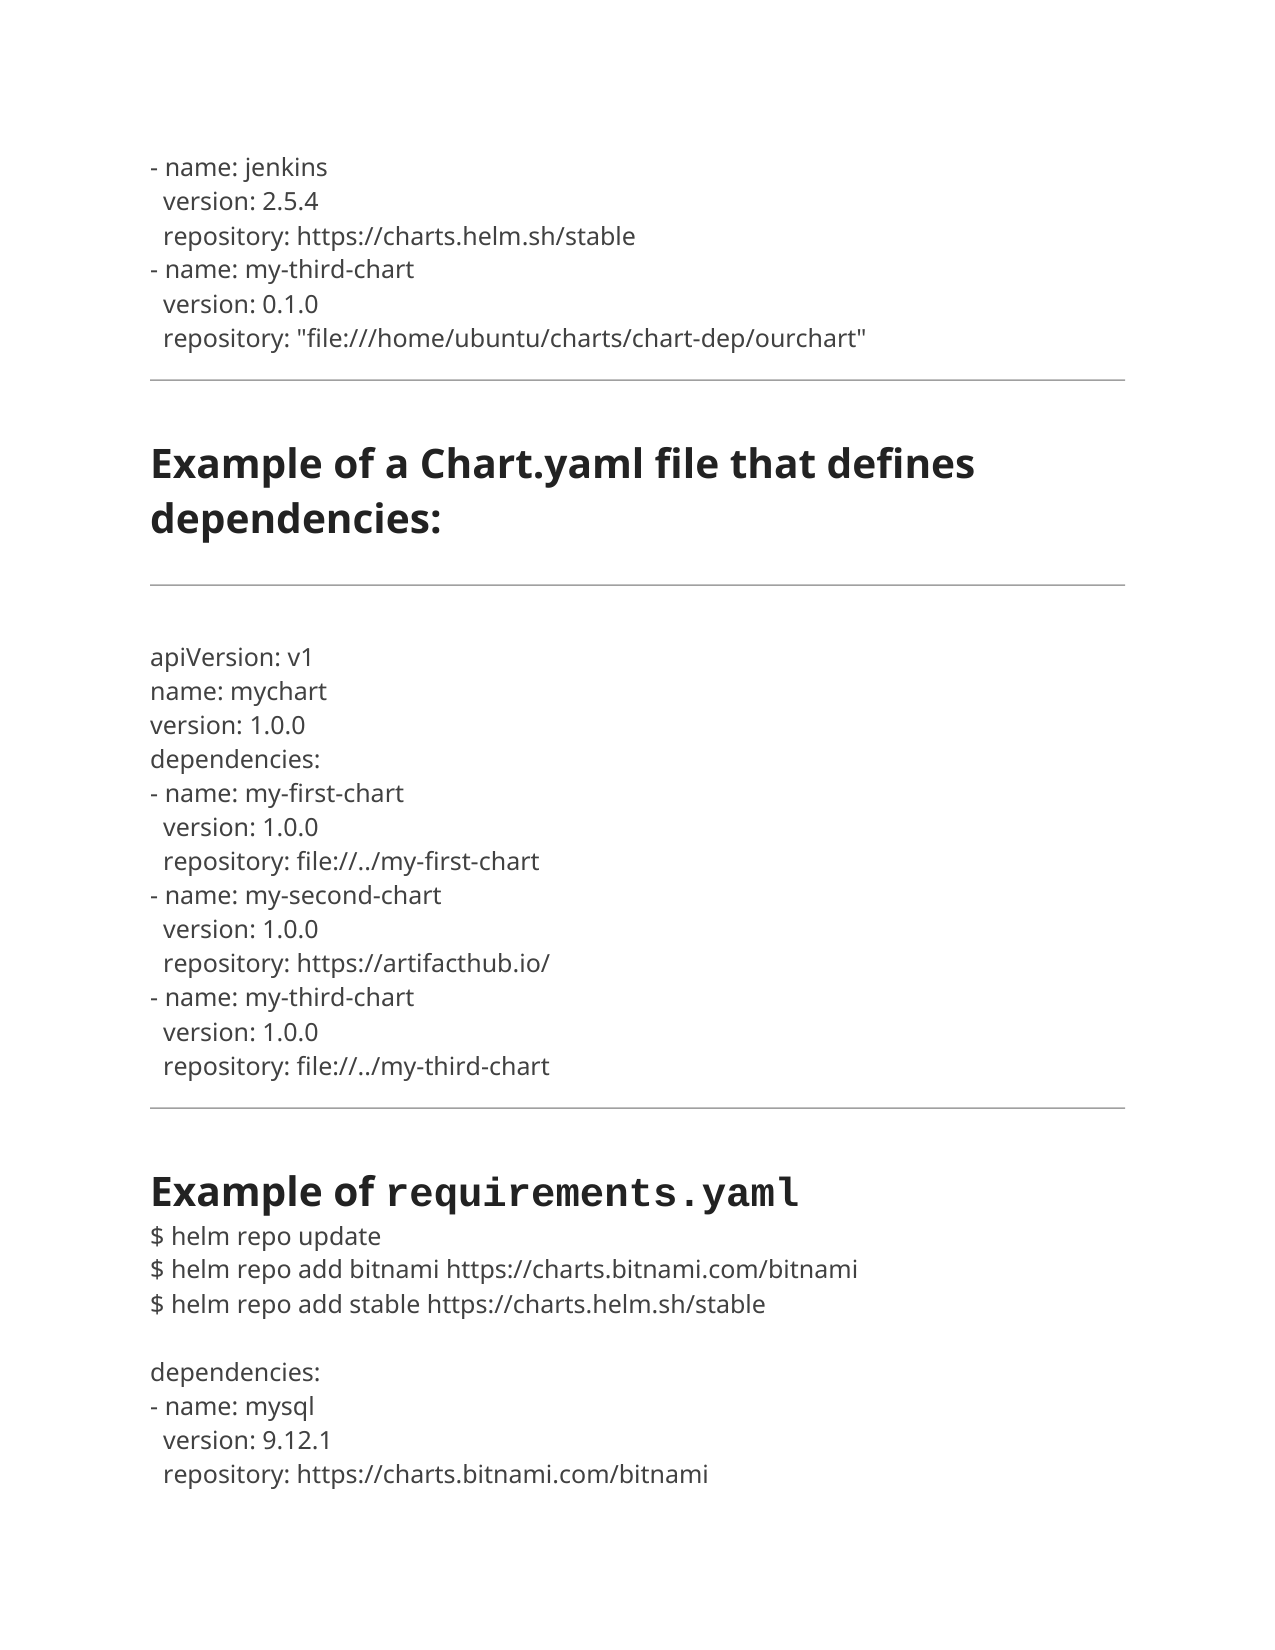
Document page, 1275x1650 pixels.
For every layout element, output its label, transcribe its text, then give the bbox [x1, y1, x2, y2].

text version: 1.0.0 [150, 1014, 1125, 1048]
text $ helm repo add stable https://charts.helm.sh/stable [150, 1286, 1125, 1320]
text version: 9.12.1 [150, 1422, 1125, 1457]
text dependencies: [150, 742, 1125, 776]
text version: 1.0.0 [150, 810, 1125, 844]
text $ helm repo add bitnami https://charts.bitnami.com/bitnami [150, 1252, 1125, 1286]
text - name: mysql [150, 1388, 1125, 1422]
text - name: my-first-chart [150, 776, 1125, 810]
text version: 1.0.0 [150, 912, 1125, 946]
text repository: https://charts.helm.sh/stable [150, 218, 1125, 252]
subtitle Example of requirements.yaml [150, 1162, 1125, 1218]
text version: 2.5.4 [150, 184, 1125, 218]
subtitle Example of a Chart.yaml file that defines dependencies: [150, 434, 1125, 545]
text repository: file://../my-first-chart [150, 844, 1125, 878]
text version: 0.1.0 [150, 286, 1125, 320]
text repository: https://charts.bitnami.com/bitnami [150, 1457, 1125, 1491]
text dependencies: [150, 1354, 1125, 1388]
text - name: my-third-chart [150, 980, 1125, 1014]
text repository: file://../my-third-chart [150, 1048, 1125, 1082]
text apiVersion: v1 [150, 639, 1125, 673]
text - name: my-second-chart [150, 878, 1125, 912]
text repository: "file:///home/ubuntu/charts/chart-dep/ourchart" [150, 320, 1125, 354]
text version: 1.0.0 [150, 708, 1125, 742]
text name: mychart [150, 673, 1125, 708]
text - name: my-third-chart [150, 252, 1125, 286]
text repository: https://artifacthub.io/ [150, 946, 1125, 980]
text - name: jenkins [150, 150, 1125, 184]
text $ helm repo update [150, 1218, 1125, 1252]
